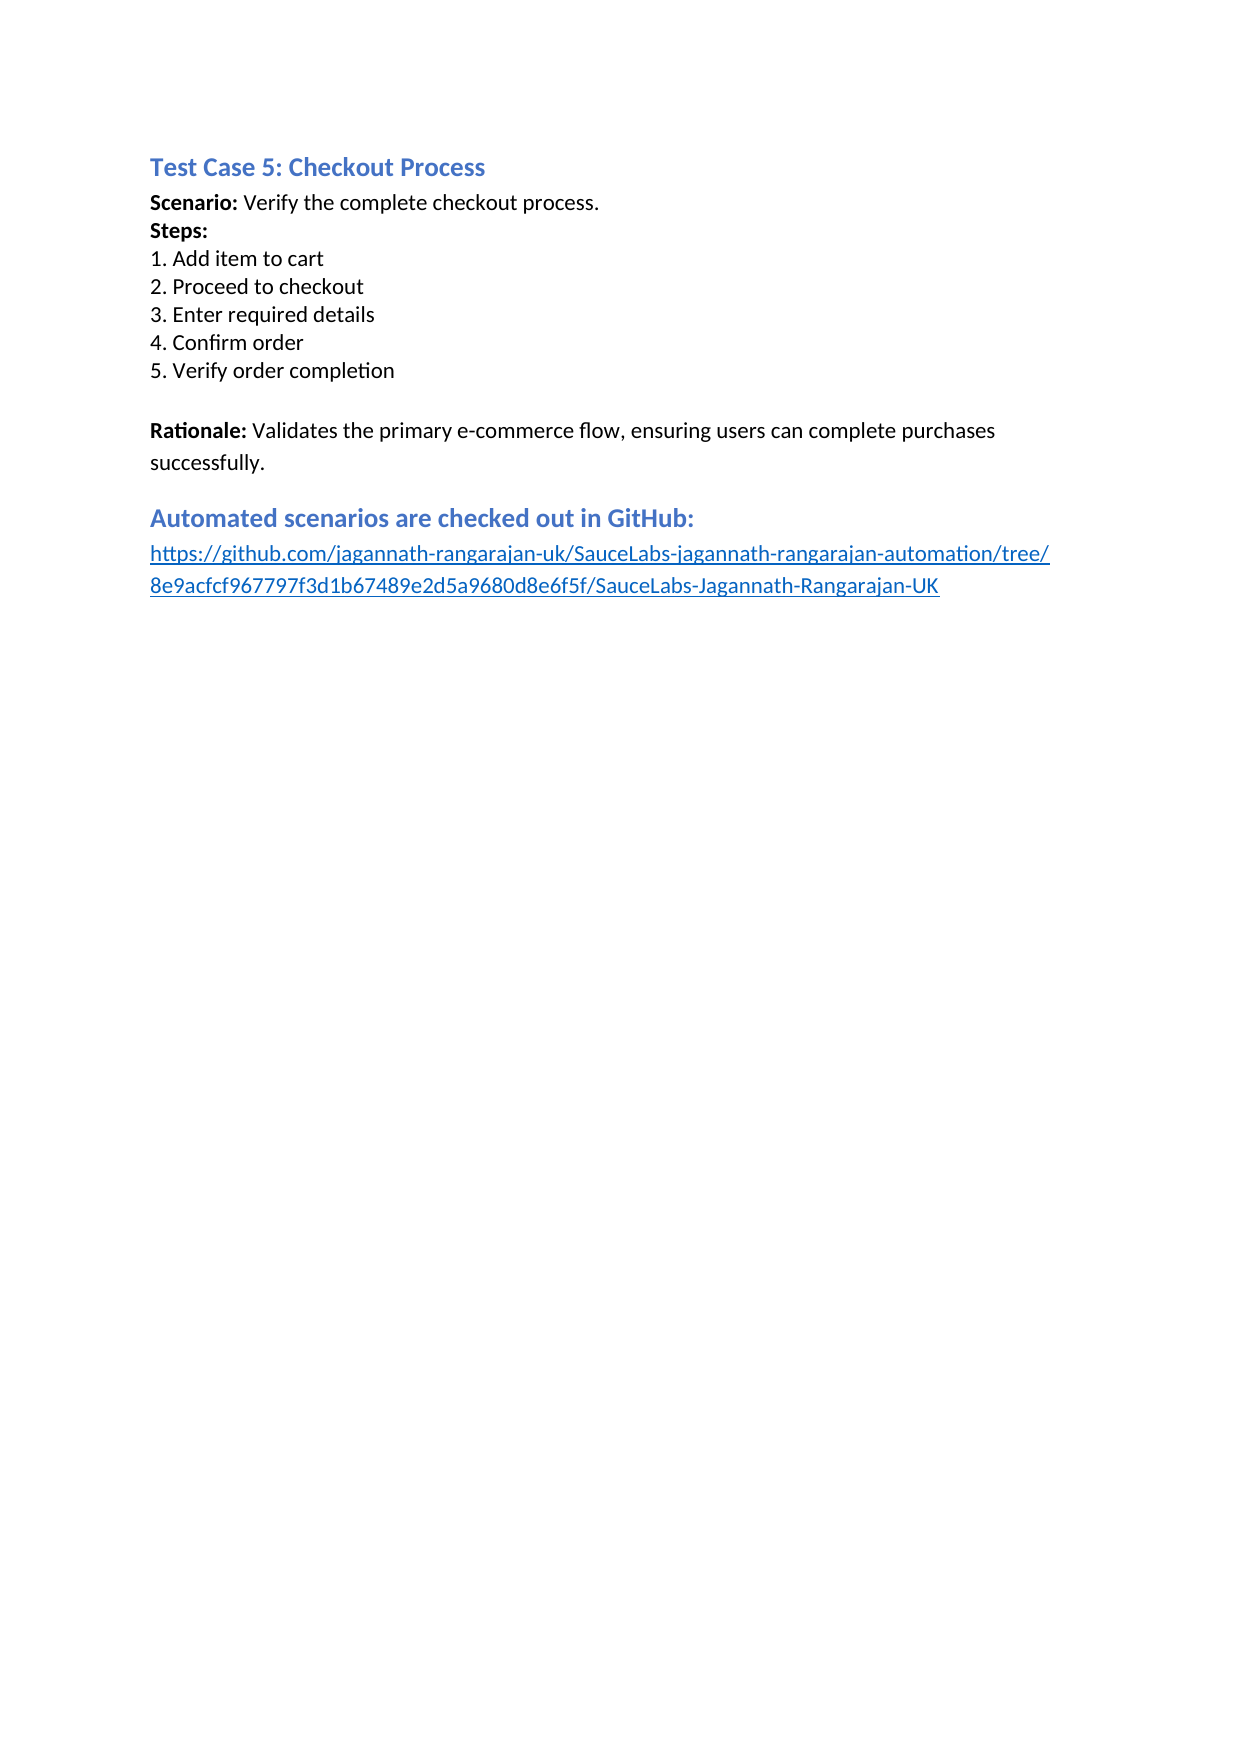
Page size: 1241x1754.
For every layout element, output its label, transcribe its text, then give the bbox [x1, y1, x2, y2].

text Scenario: Verify the complete checkout process. Steps: [150, 188, 1090, 244]
text Rationale: Validates the primary e-commerce flow, ensuring users can complete purchases successfully. [150, 384, 1090, 476]
subtitle Automated scenarios are checked out in GitHub: [150, 501, 1090, 534]
text 1. Add item to cart 2. Proceed to checkout 3. Enter required details 4. Confirm order 5. Verify order completion [150, 244, 1090, 384]
subtitle Test Case 5: Checkout Process [150, 150, 1090, 183]
text https://github.com/jagannath-rangarajan-uk/SauceLabs-jagannath-rangarajan-automation/tree/8e9acfcf967797f3d1b67489e2d5a9680d8e6f5f/SauceLabs-Jagannath-Rangarajan-UK [150, 539, 1090, 599]
